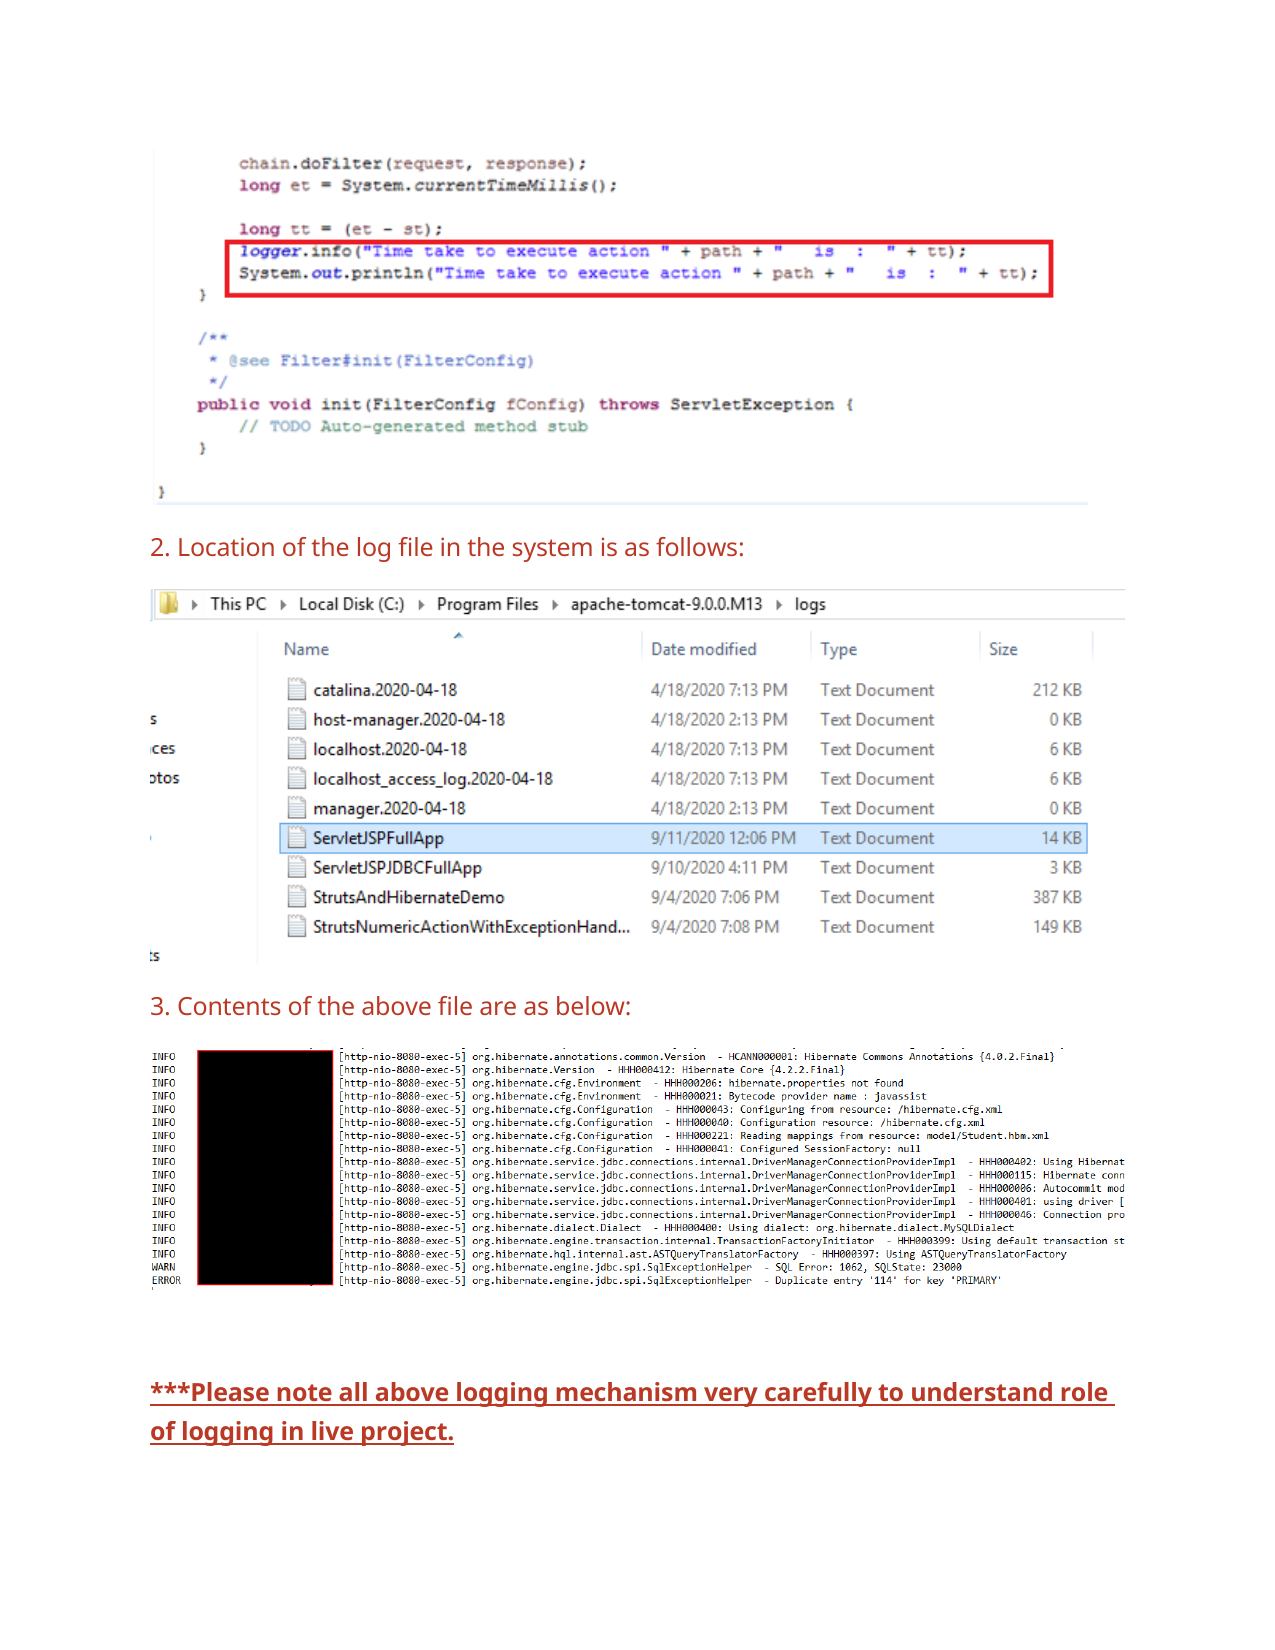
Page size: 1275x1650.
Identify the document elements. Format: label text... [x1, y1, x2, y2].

picture [150, 150, 1088, 505]
text ***Please note all above logging mechanism very carefully to understand role of logging in live project. [150, 1375, 1125, 1448]
picture [150, 589, 1125, 964]
text 2. Location of the log file in the system is as follows: [150, 530, 1125, 564]
text 3. Contents of the above file are as below: [150, 989, 1125, 1023]
picture [150, 1048, 1125, 1290]
